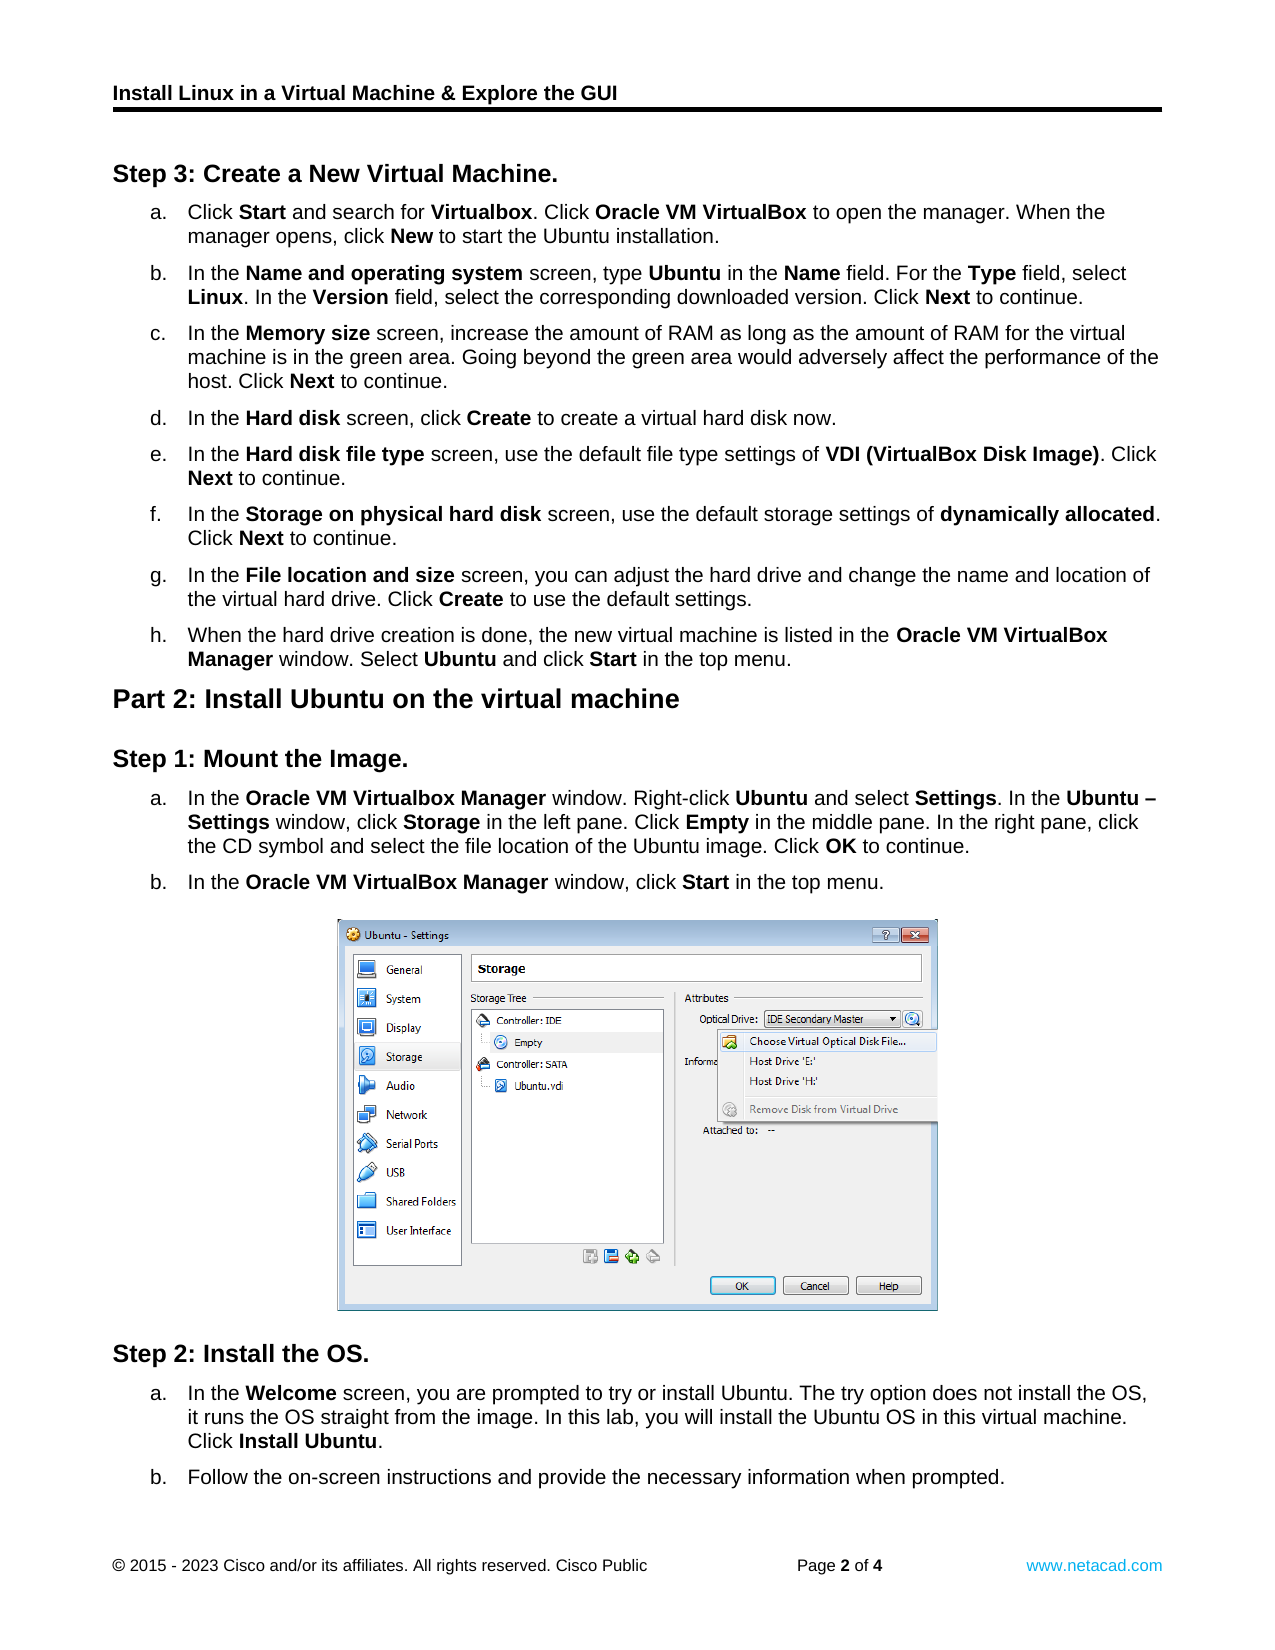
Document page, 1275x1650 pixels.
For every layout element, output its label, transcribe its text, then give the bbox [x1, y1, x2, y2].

subtitle Install the OS. [112, 1339, 1162, 1368]
text When the hard drive creation is done, the new virtual machine is listed in the Oracle VM VirtualBox Manager window. Select Ubuntu and click Start in the top menu. [150, 623, 1162, 671]
text In the Welcome screen, you are prompted to try or install Ubuntu. The try option does not install the OS, it runs the OS straight from the image. In this lab, you will install the Ubuntu OS in this virtual machine. Click Install Ubuntu. [150, 1381, 1162, 1453]
text In the Oracle VM Virtualbox Manager window. Right-click Ubuntu and select Settings. In the Ubuntu – Settings window, click Storage in the left pane. Click Empty in the middle pane. In the right pane, click the CD symbol and select the file location of the Ubuntu image. Click OK to continue. [150, 786, 1162, 858]
subtitle Install Ubuntu on the virtual machine [112, 683, 1162, 715]
subtitle Mount the Image. [112, 744, 1162, 773]
text Follow the on-screen instructions and provide the necessary information when prompted. [150, 1465, 1162, 1489]
text In the Memory size screen, increase the amount of RAM as long as the amount of RAM for the virtual machine is in the green area. Going beyond the green area would adversely affect the performance of the host. Click Next to continue. [150, 321, 1162, 393]
text In the Name and operating system screen, type Ubuntu in the Name field. For the Type field, select Linux. In the Version field, select the corresponding downloaded version. Click Next to continue. [150, 261, 1162, 308]
subtitle Create a New Virtual Machine. [112, 159, 1162, 188]
text In the Oracle VM VirtualBox Manager window, click Start in the top menu. [150, 870, 1162, 894]
picture [337, 919, 938, 1311]
text In the Hard disk file type screen, use the default file type settings of VDI (VirtualBox Disk Image). Click Next to continue. [150, 442, 1162, 490]
text In the File location and size screen, you can adjust the hard drive and change the name and location of the virtual hard drive. Click Create to use the default settings. [150, 563, 1162, 611]
text In the Storage on physical hard disk screen, use the default storage settings of dynamically allocated. Click Next to continue. [150, 502, 1162, 550]
text Click Start and search for Virtualbox. Click Oracle VM VirtualBox to open the manager. When the manager opens, click New to start the Ubuntu installation. [150, 200, 1162, 248]
text In the Hard disk screen, click Create to create a virtual hard disk now. [150, 405, 1162, 429]
